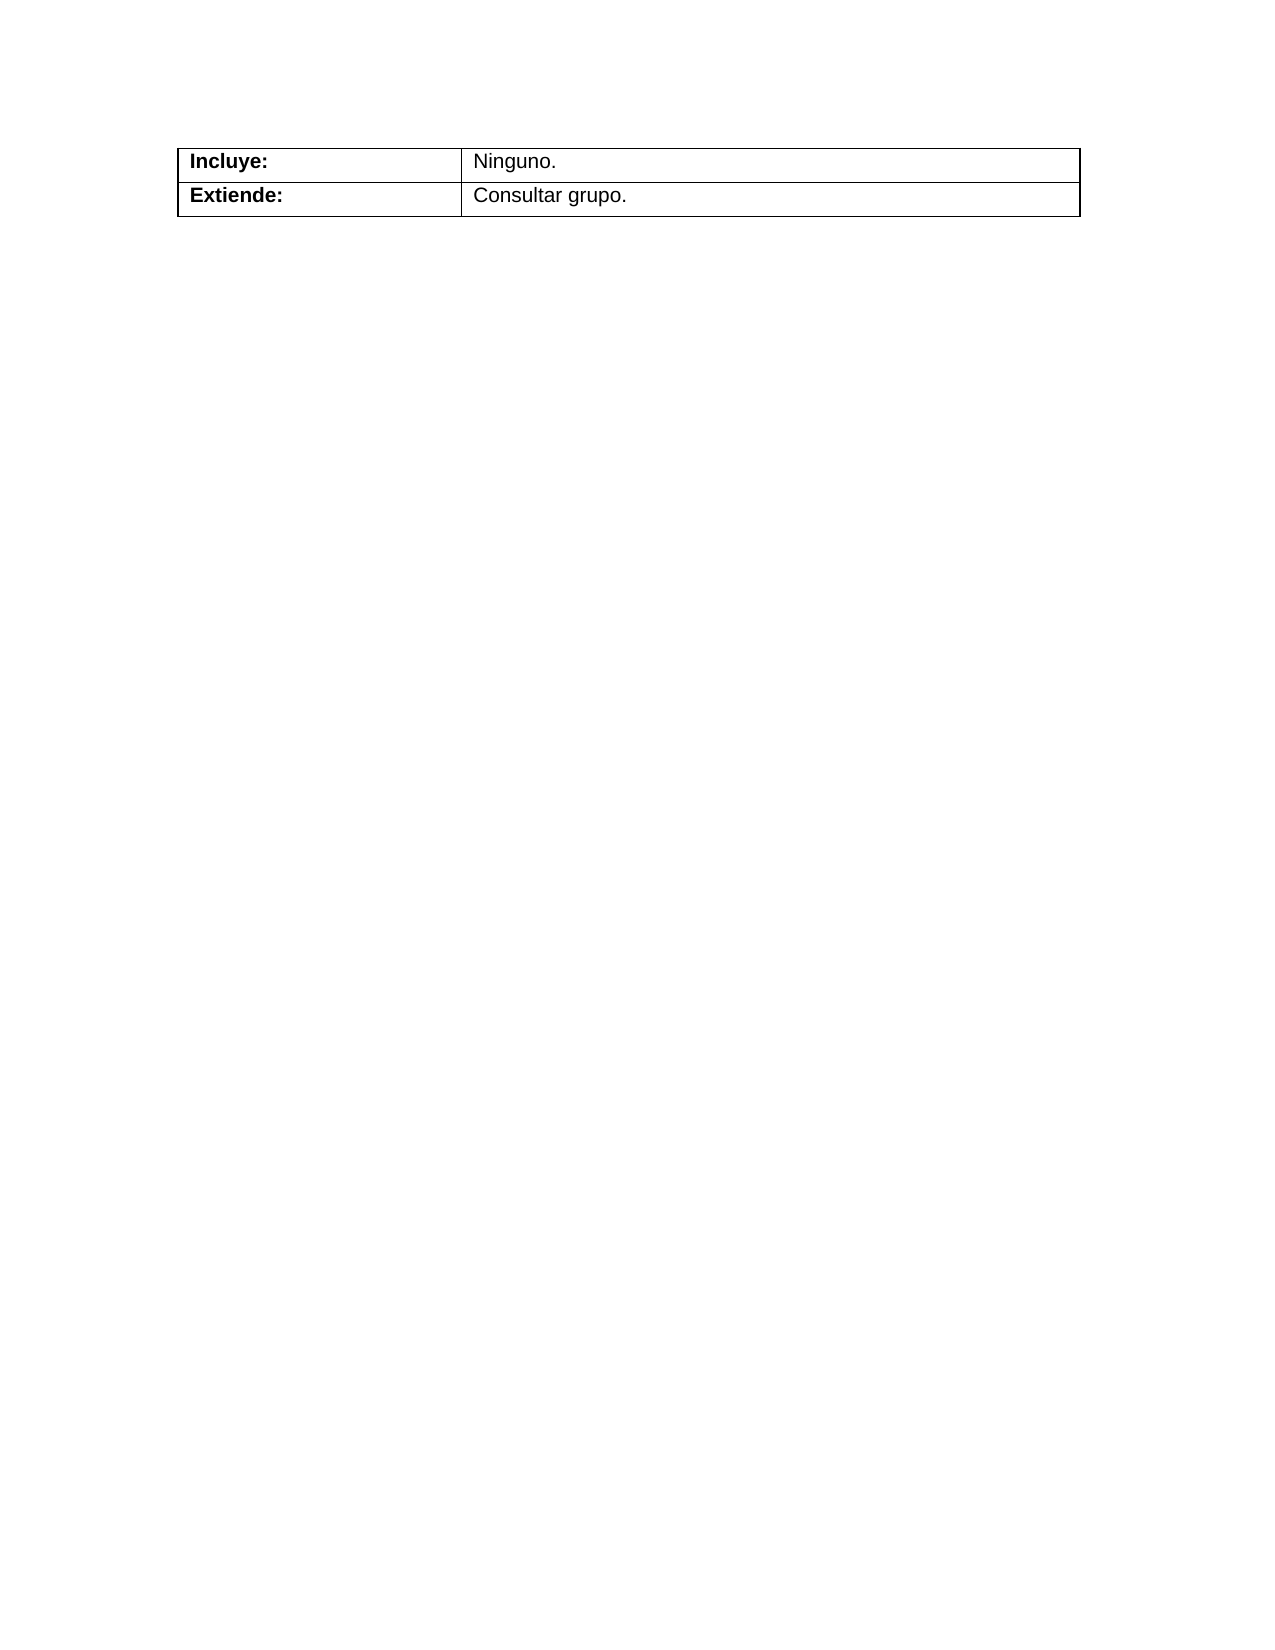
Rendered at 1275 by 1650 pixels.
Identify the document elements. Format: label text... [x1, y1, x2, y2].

table_cell Consultar grupo. [462, 183, 1079, 216]
table_cell Ninguno. [462, 149, 1079, 182]
table_cell Extiende: [179, 183, 461, 216]
table_cell Incluye: [179, 149, 461, 182]
